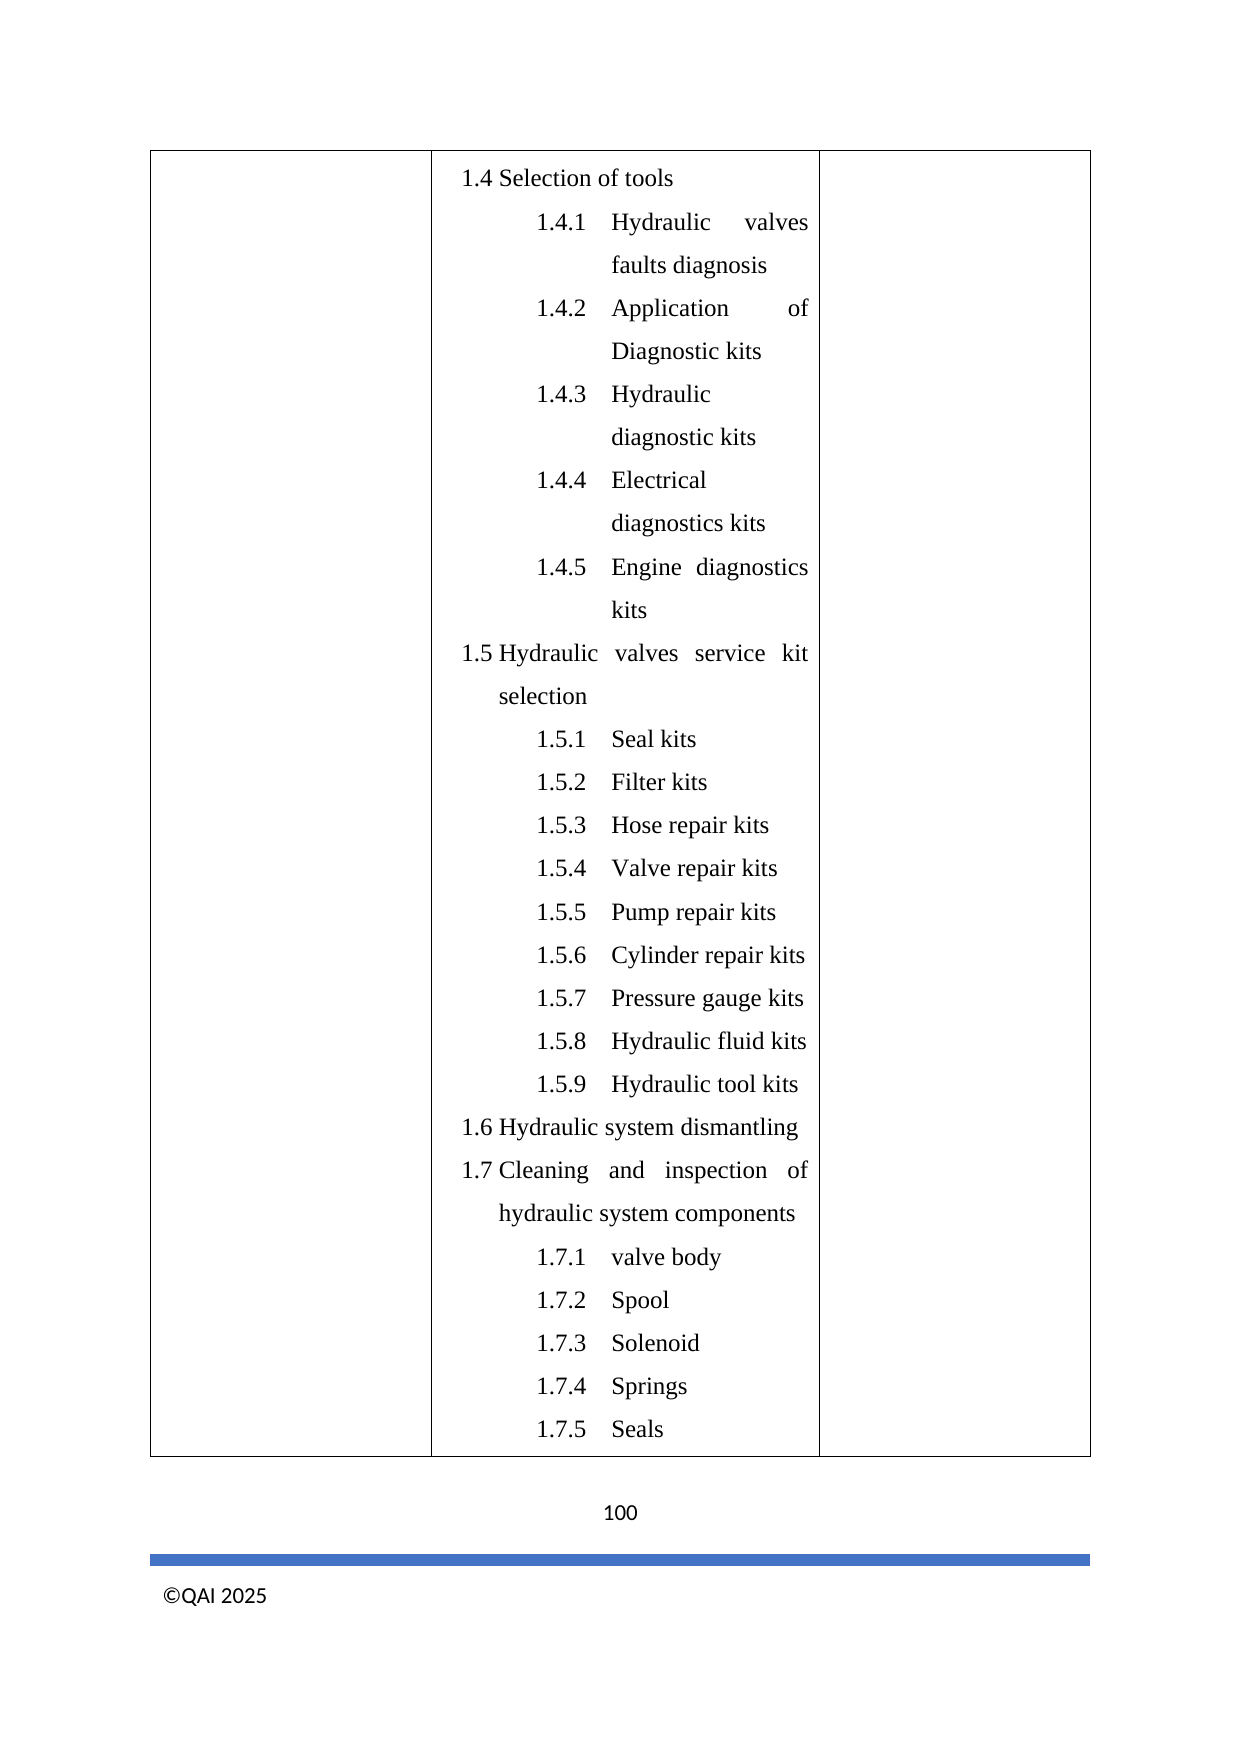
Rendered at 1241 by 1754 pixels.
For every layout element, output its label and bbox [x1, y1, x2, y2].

table_cell [820, 151, 1090, 1456]
